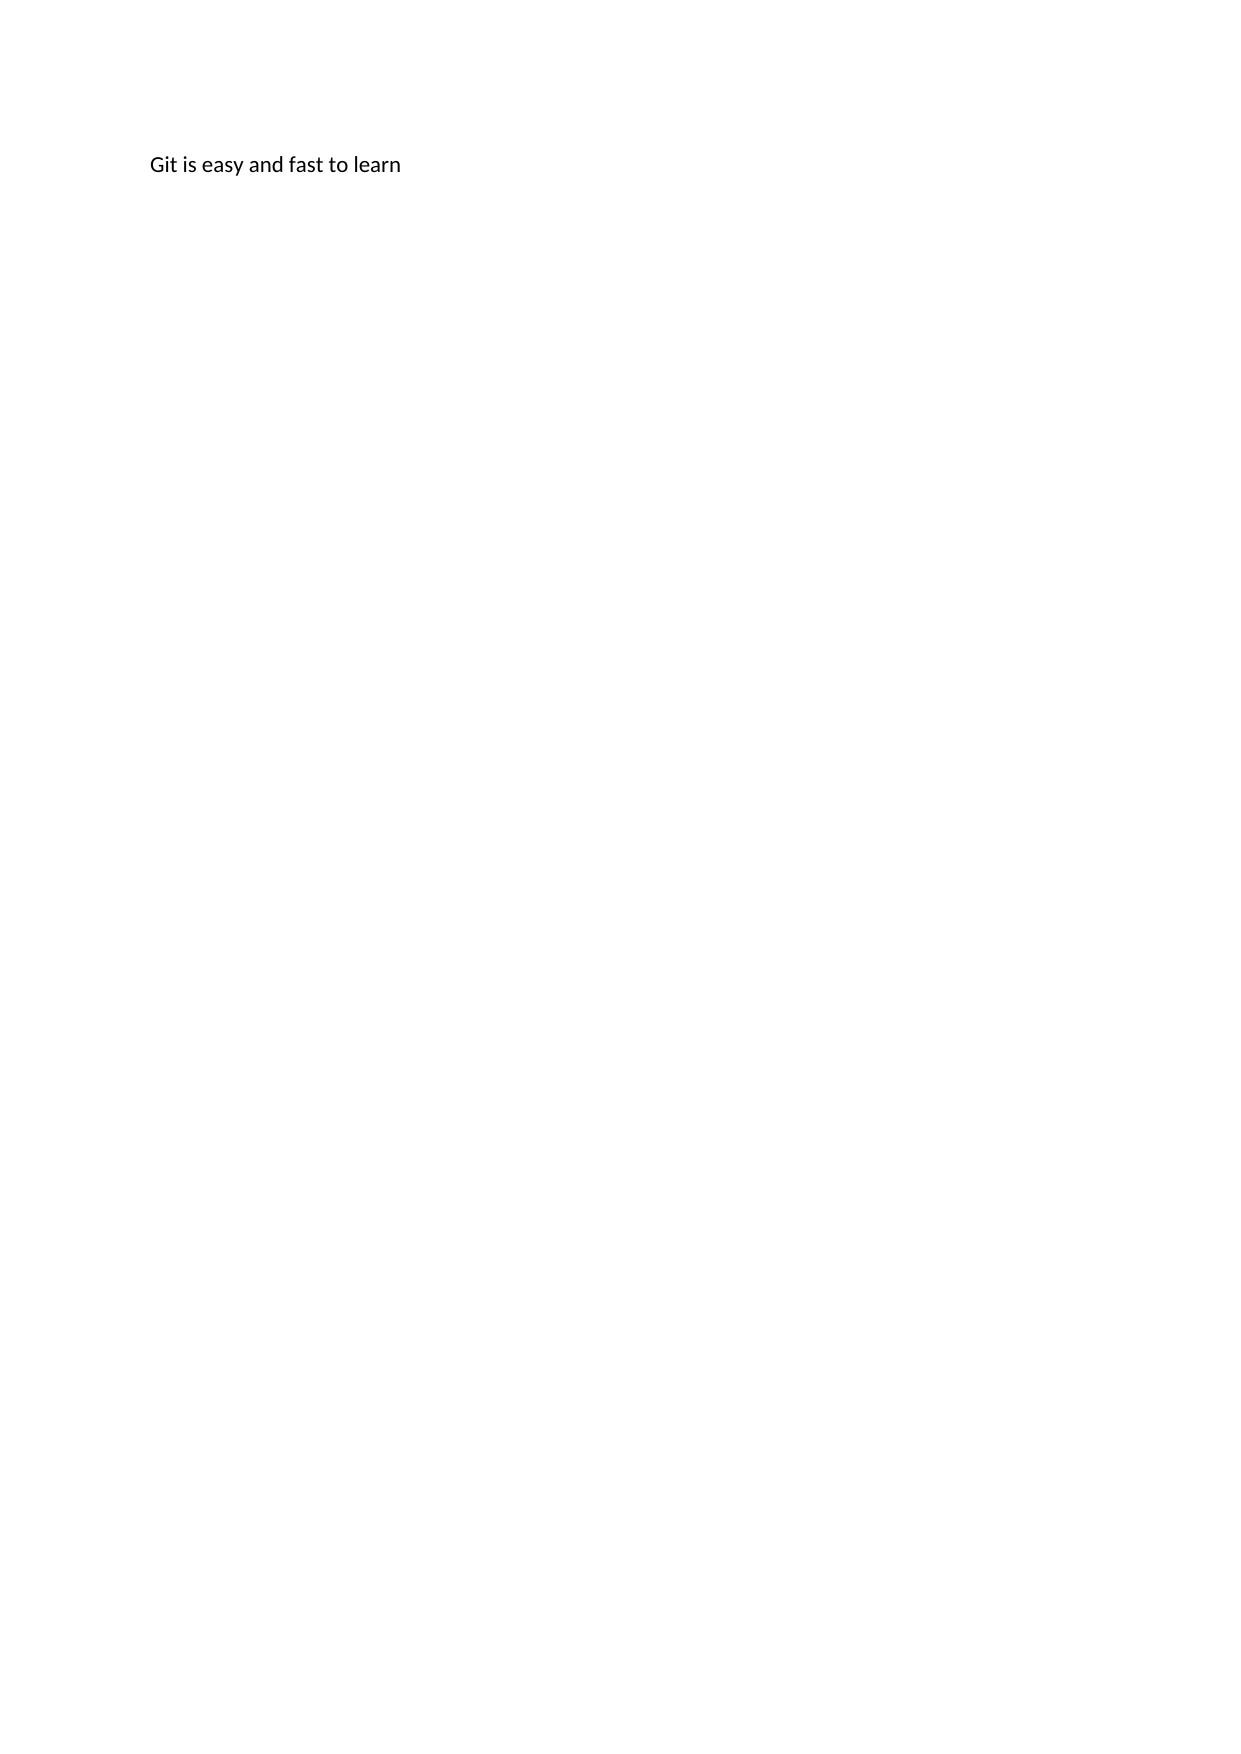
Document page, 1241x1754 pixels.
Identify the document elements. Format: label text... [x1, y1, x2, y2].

text Git is easy and fast to learn [150, 150, 1090, 178]
